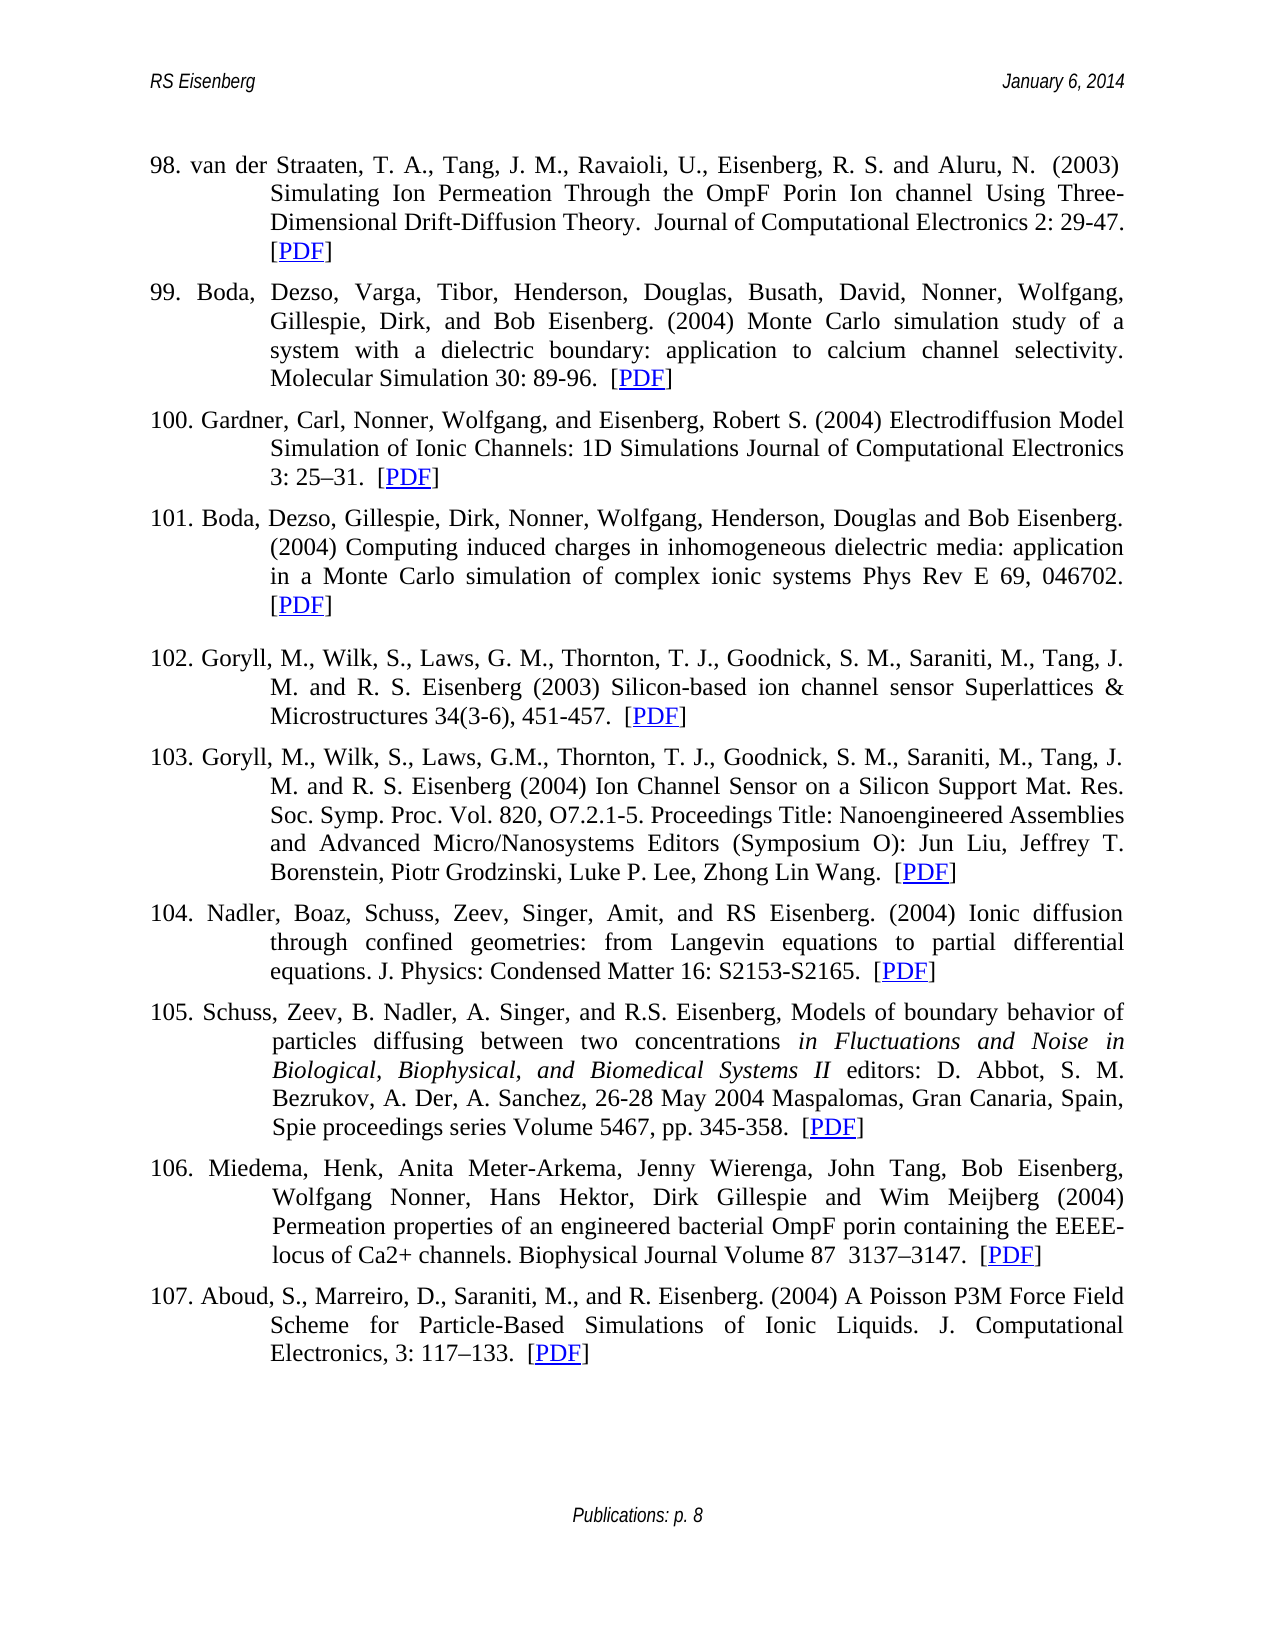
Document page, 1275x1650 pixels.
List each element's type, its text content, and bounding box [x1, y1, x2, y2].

text 106. Miedema, Henk, Anita Meter-Arkema, Jenny Wierenga, John Tang, Bob Eisenberg, Wolfgang Nonner, Hans Hektor, Dirk Gillespie and Wim Meijberg (2004) Permeation properties of an engineered bacterial OmpF porin containing the EEEE-locus of Ca2+ channels. Biophysical Journal Volume 87 3137–3147. [PDF] [150, 1153, 1125, 1268]
text 103. Goryll, M., Wilk, S., Laws, G.M., Thornton, T. J., Goodnick, S. M., Saraniti, M., Tang, J. M. and R. S. Eisenberg (2004) Ion Channel Sensor on a Silicon Support Mat. Res. Soc. Symp. Proc. Vol. 820, O7.2.1-5. Proceedings Title: Nanoengineered Assemblies and Advanced Micro/Nanosystems Editors (Symposium O): Jun Liu, Jeffrey T. Borenstein, Piotr Grodzinski, Luke P. Lee, Zhong Lin Wang. [PDF] [150, 742, 1125, 886]
text 105. Schuss, Zeev, B. Nadler, A. Singer, and R.S. Eisenberg, Models of boundary behavior of particles diffusing between two concentrations in Fluctuations and Noise in Biological, Biophysical, and Biomedical Systems II editors: D. Abbot, S. M. Bezrukov, A. Der, A. Sanchez, 26-28 May 2004 Maspalomas, Gran Canaria, Spain, Spie proceedings series Volume 5467, pp. 345-358. [PDF] [150, 997, 1125, 1141]
text 99. Boda, Dezso, Varga, Tibor, Henderson, Douglas, Busath, David, Nonner, Wolfgang, Gillespie, Dirk, and Bob Eisenberg. (2004) Monte Carlo simulation study of a system with a dielectric boundary: application to calcium channel selectivity. Molecular Simulation 30: 89-96. [PDF] [150, 277, 1125, 392]
text 104. Nadler, Boaz, Schuss, Zeev, Singer, Amit, and RS Eisenberg. (2004) Ionic diffusion through confined geometries: from Langevin equations to partial differential equations. J. Physics: Condensed Matter 16: S2153-S2165. [PDF] [150, 898, 1125, 985]
text 107. Aboud, S., Marreiro, D., Saraniti, M., and R. Eisenberg. (2004) A Poisson P3M Force Field Scheme for Particle-Based Simulations of Ionic Liquids. J. Computational Electronics, 3: 117–133. [PDF] [150, 1281, 1125, 1367]
text 101. Boda, Dezso, Gillespie, Dirk, Nonner, Wolfgang, Henderson, Douglas and Bob Eisenberg. (2004) Computing induced charges in inhomogeneous dielectric media: application in a Monte Carlo simulation of complex ionic systems Phys Rev E 69, 046702. [PDF] [150, 503, 1125, 618]
text 98. van der Straaten, T. A., Tang, J. M., Ravaioli, U., Eisenberg, R. S. and Aluru, N. (2003) Simulating Ion Permeation Through the OmpF Porin Ion channel Using Three-Dimensional Drift-Diffusion Theory. Journal of Computational Electronics 2: 29-47. [PDF] [150, 150, 1125, 265]
text 100. Gardner, Carl, Nonner, Wolfgang, and Eisenberg, Robert S. (2004) Electrodiffusion Model Simulation of Ionic Channels: 1D Simulations Journal of Computational Electronics 3: 25–31. [PDF] [150, 405, 1125, 491]
text 102. Goryll, M., Wilk, S., Laws, G. M., Thornton, T. J., Goodnick, S. M., Saraniti, M., Tang, J. M. and R. S. Eisenberg (2003) Silicon-based ion channel sensor Superlattices & Microstructures 34(3-6), 451-457. [PDF] [150, 643, 1125, 730]
